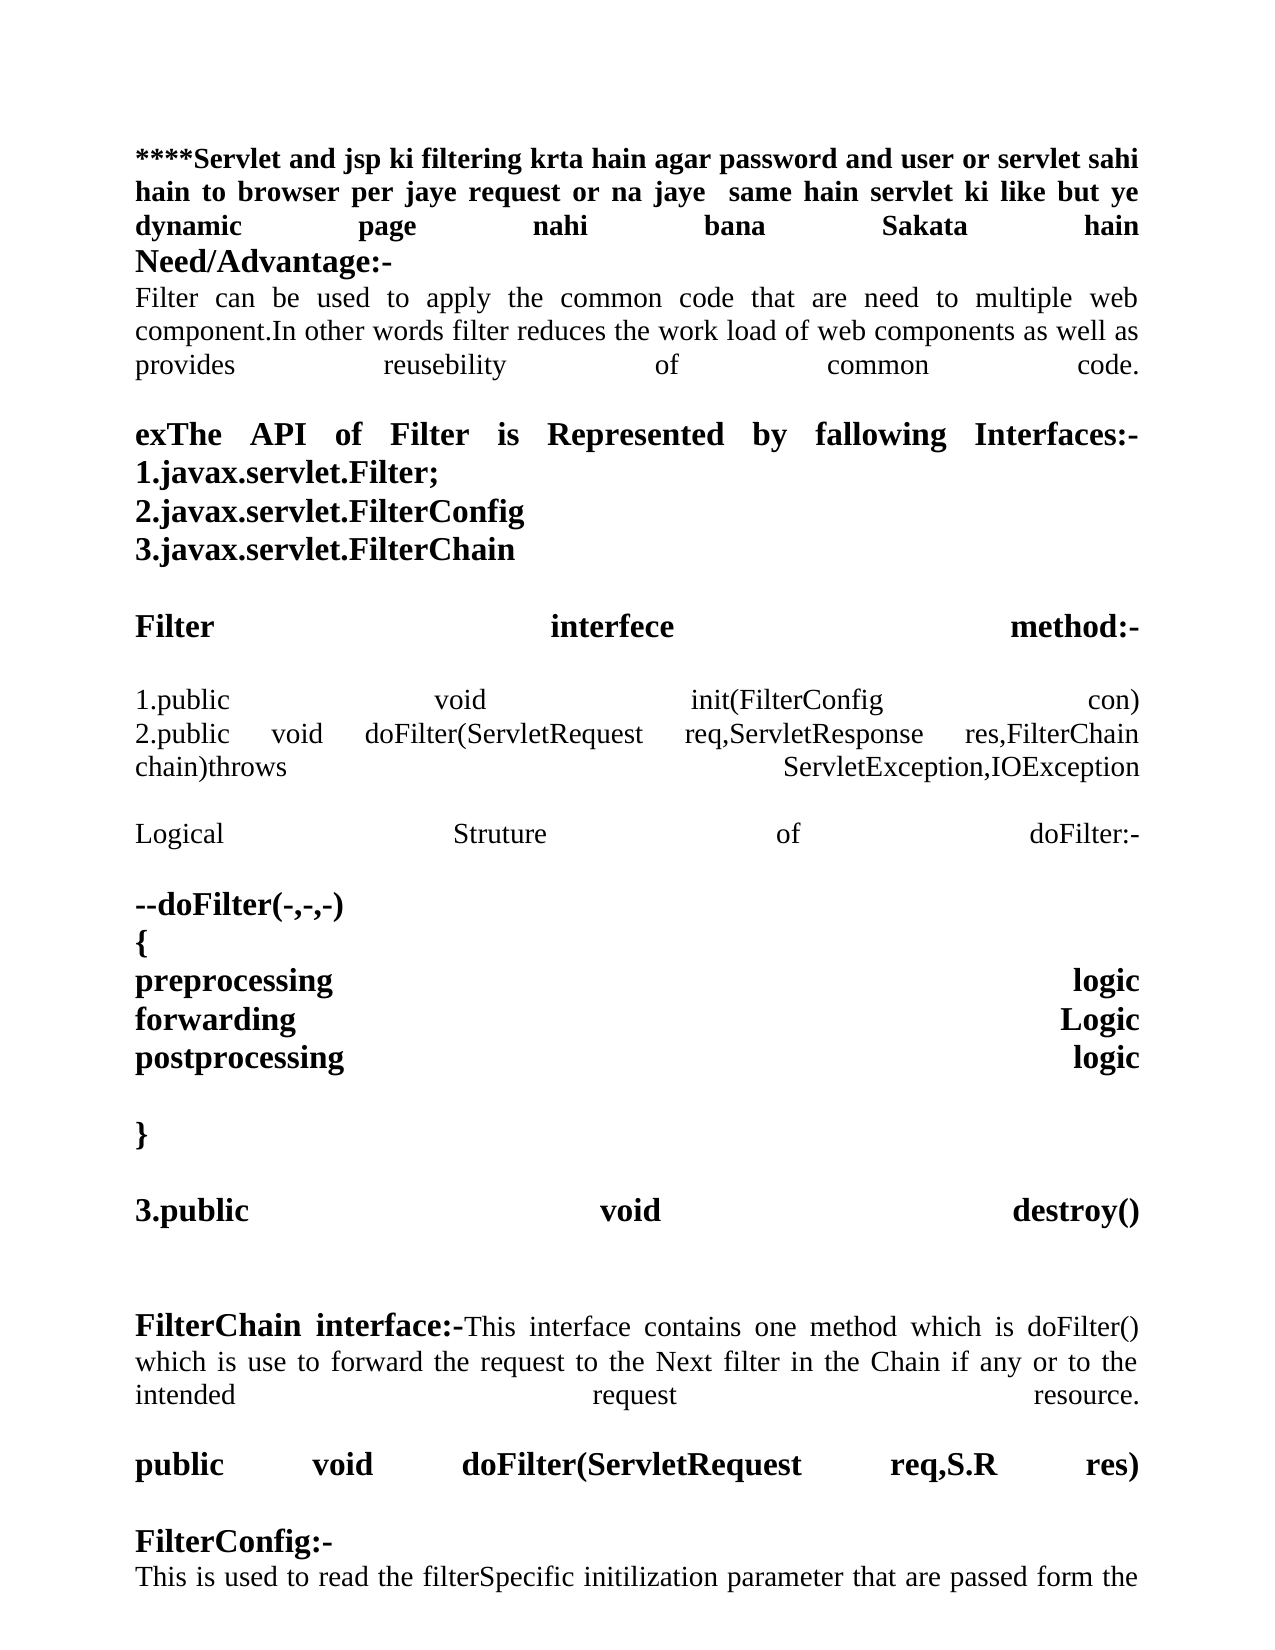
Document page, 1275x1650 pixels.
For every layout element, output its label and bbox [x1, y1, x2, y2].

text [135, 141, 1140, 1593]
